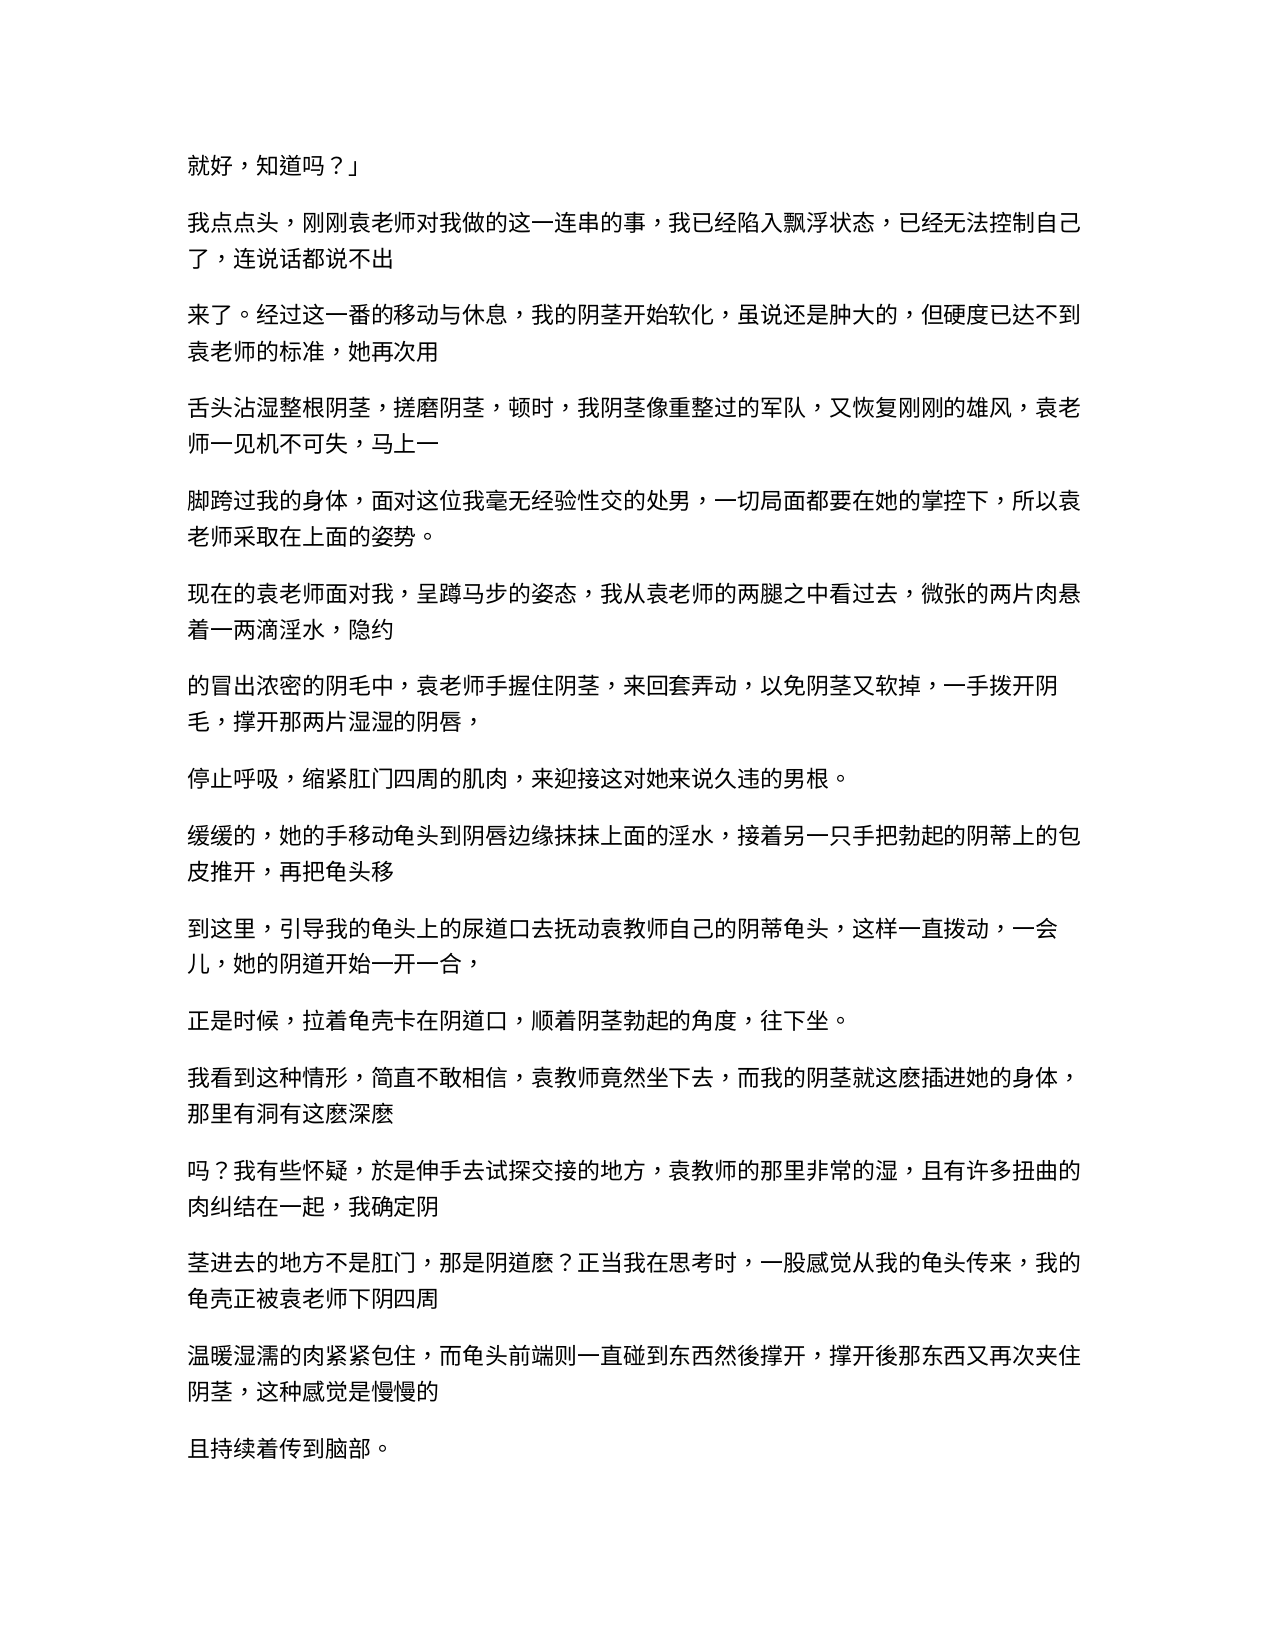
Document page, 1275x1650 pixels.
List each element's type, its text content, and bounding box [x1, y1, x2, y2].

text 温暖湿濡的肉紧紧包住，而龟头前端则一直碰到东西然後撑开，撑开後那东西又再次夹住阴茎，这种感觉是慢慢的 [187, 1340, 1087, 1407]
text 舌头沾湿整根阴茎，搓磨阴茎，顿时，我阴茎像重整过的军队，又恢复刚刚的雄风，袁老师一见机不可失，马上一 [187, 392, 1087, 459]
text 正是时候，拉着龟壳卡在阴道口，顺着阴茎勃起的角度，往下坐。 [187, 1005, 1087, 1036]
text 脚跨过我的身体，面对这位我毫无经验性交的处男，一切局面都要在她的掌控下，所以袁老师采取在上面的姿势。 [187, 485, 1087, 552]
text 我看到这种情形，简直不敢相信，袁教师竟然坐下去，而我的阴茎就这麽插进她的身体，那里有洞有这麽深麽 [187, 1062, 1087, 1129]
text 到这里，引导我的龟头上的尿道口去抚动袁教师自己的阴蒂龟头，这样一直拨动，一会儿，她的阴道开始一开一合， [187, 912, 1087, 980]
text 的冒出浓密的阴毛中，袁老师手握住阴茎，来回套弄动，以免阴茎又软掉，一手拨开阴毛，撑开那两片湿湿的阴唇， [187, 670, 1087, 737]
text 茎进去的地方不是肛门，那是阴道麽？正当我在思考时，一股感觉从我的龟头传来，我的龟壳正被袁老师下阴四周 [187, 1247, 1087, 1314]
text 现在的袁老师面对我，呈蹲马步的姿态，我从袁老师的两腿之中看过去，微张的两片肉悬着一两滴淫水，隐约 [187, 578, 1087, 645]
text 来了。经过这一番的移动与休息，我的阴茎开始软化，虽说还是肿大的，但硬度已达不到袁老师的标准，她再次用 [187, 299, 1087, 367]
text 缓缓的，她的手移动龟头到阴唇边缘抹抹上面的淫水，接着另一只手把勃起的阴蒂上的包皮推开，再把龟头移 [187, 820, 1087, 887]
text 就好，知道吗？」 [187, 150, 1087, 181]
text 且持续着传到脑部。 [187, 1433, 1087, 1464]
text 停止呼吸，缩紧肛门四周的肌肉，来迎接这对她来说久违的男根。 [187, 763, 1087, 794]
text 吗？我有些怀疑，於是伸手去试探交接的地方，袁教师的那里非常的湿，且有许多扭曲的肉纠结在一起，我确定阴 [187, 1155, 1087, 1222]
text 我点点头，刚刚袁老师对我做的这一连串的事，我已经陷入飘浮状态，已经无法控制自己了，连说话都说不出 [187, 207, 1087, 274]
